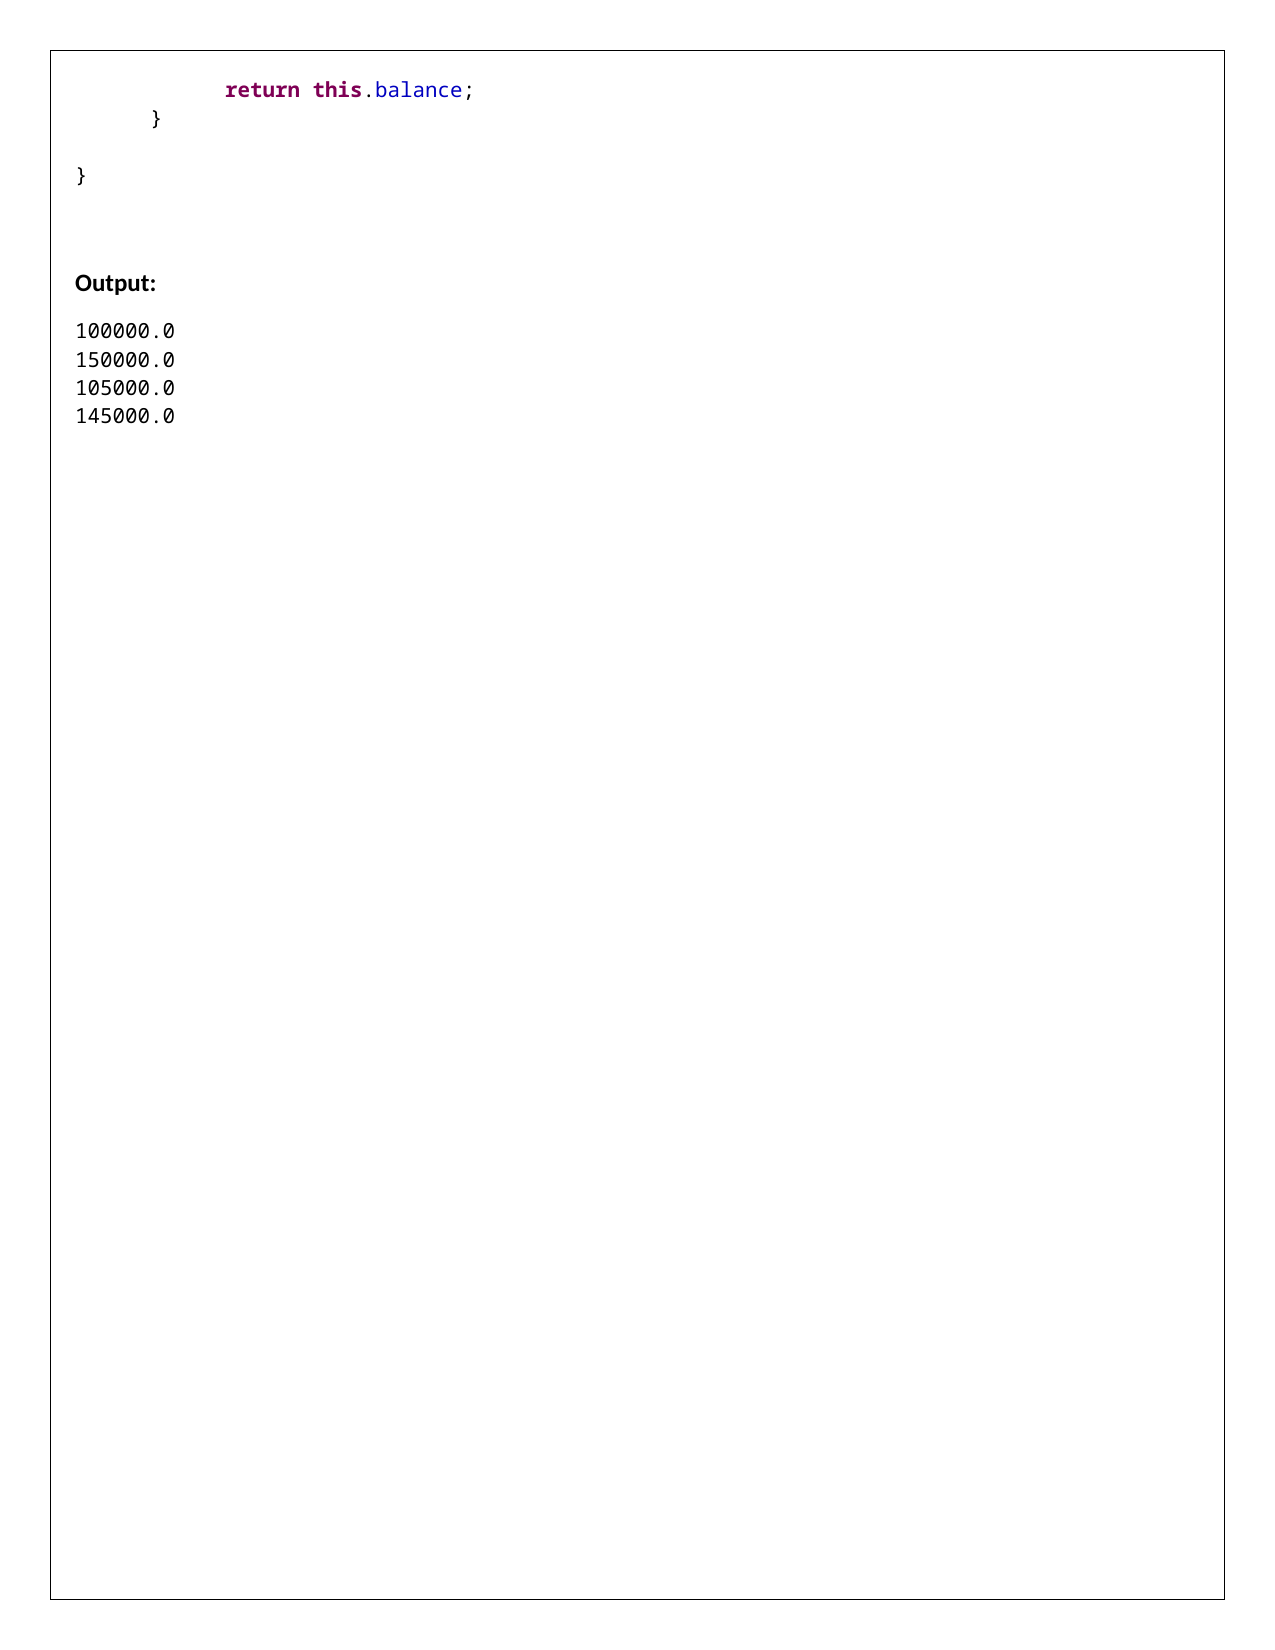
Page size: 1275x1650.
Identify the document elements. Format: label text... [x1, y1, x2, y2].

text Output: [75, 267, 1200, 297]
text 105000.0 [75, 373, 1200, 402]
text return this.balance; [75, 75, 1200, 103]
text } [75, 103, 1200, 132]
text 100000.0 [75, 316, 1200, 345]
text 145000.0 [75, 402, 1200, 430]
text } [75, 160, 1200, 189]
text 150000.0 [75, 345, 1200, 373]
